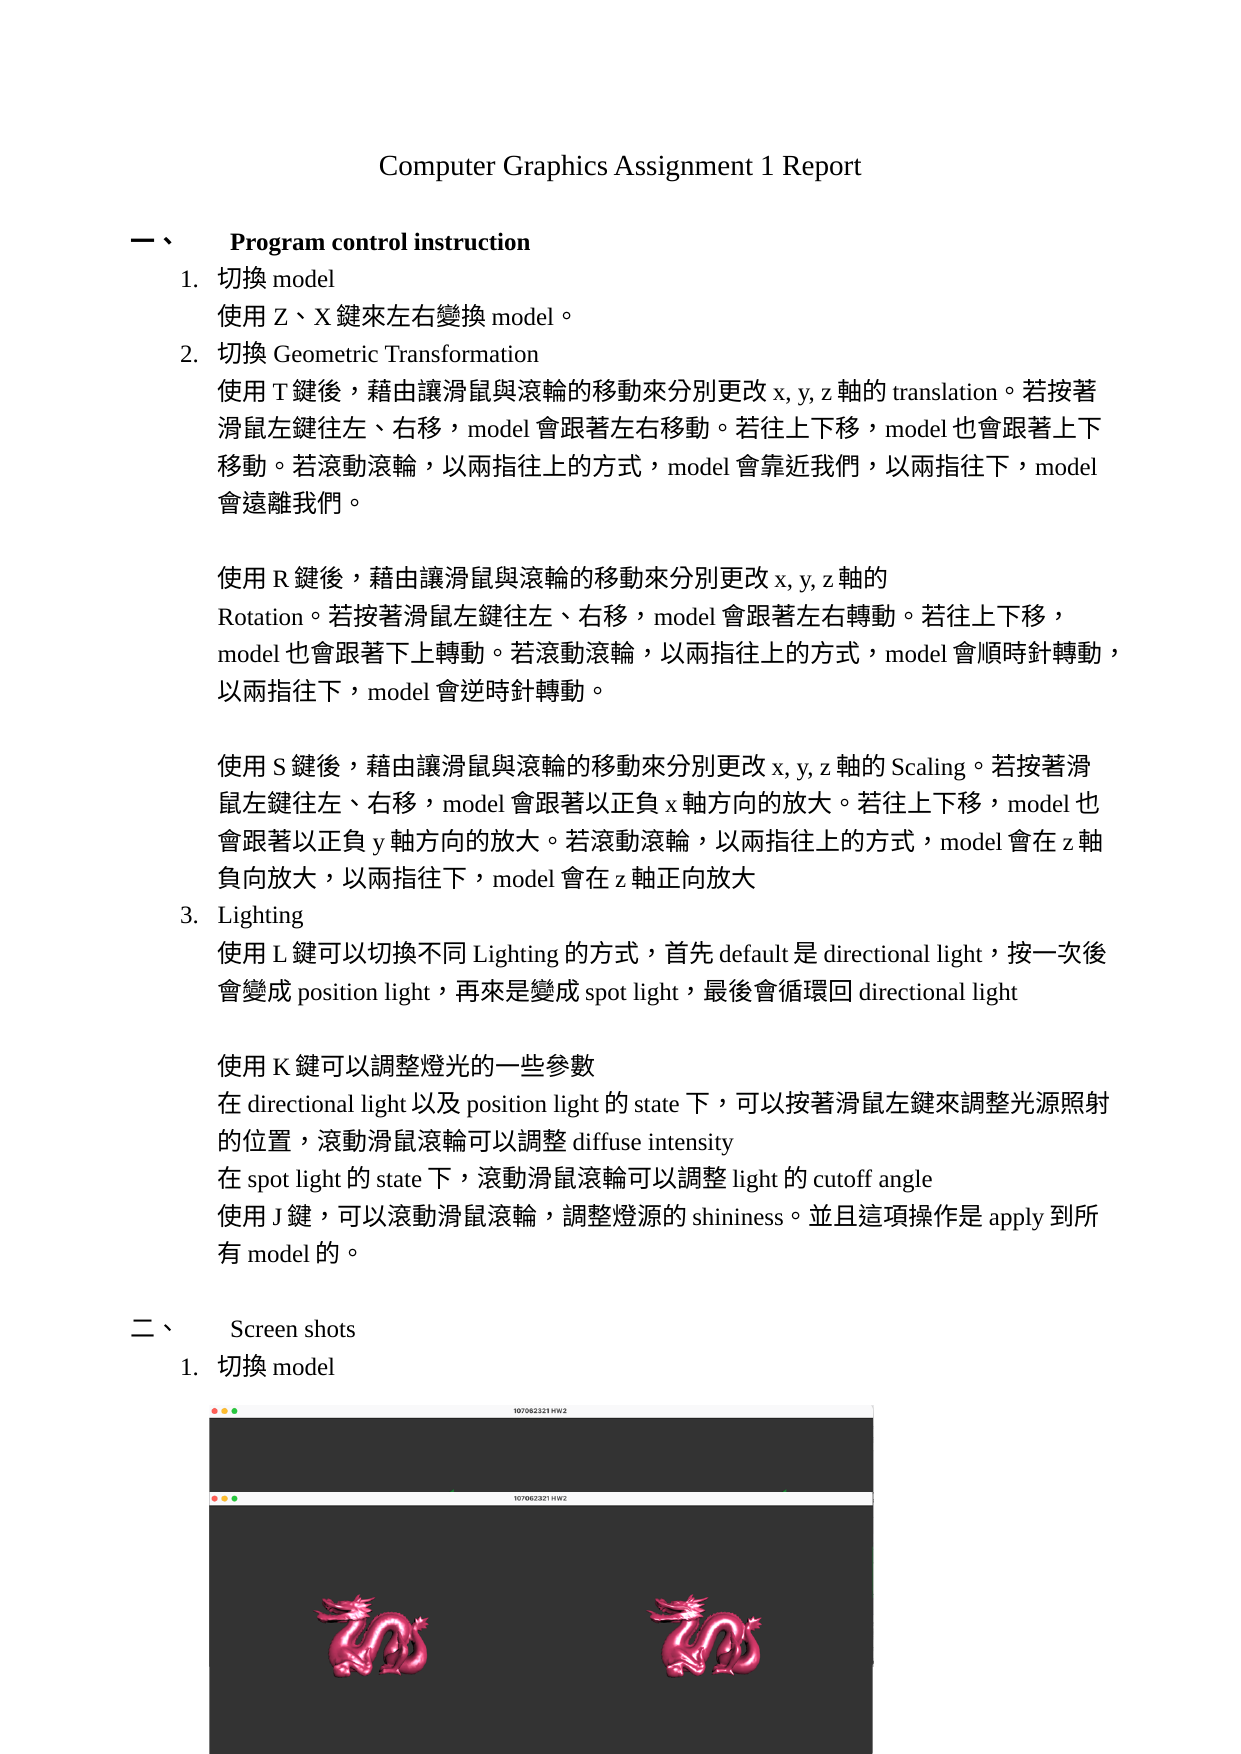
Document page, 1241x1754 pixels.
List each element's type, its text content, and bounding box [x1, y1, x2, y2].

list 使用J鍵，可以滾動滑鼠滾輪，調整燈源的shininess。並且這項操作是apply到所有model的。 [217, 1196, 1110, 1271]
list Program control instruction [130, 221, 1110, 258]
list 使用L鍵可以切換不同Lighting的方式，首先default是directional light，按一次後會變成position light，再來是變成spot light，最後會循環回directional light [217, 933, 1110, 1008]
list 使用 Z、X鍵來左右變換model。 [217, 296, 1110, 333]
list 使用K鍵可以調整燈光的一些參數 [217, 1046, 1110, 1083]
list 切換model [180, 258, 1110, 296]
list 切換 Geometric Transformation [180, 333, 1110, 371]
picture [209, 1405, 874, 1754]
list Lighting [180, 896, 1110, 933]
list 在spot light的state下，滾動滑鼠滾輪可以調整light的cutoff angle [217, 1158, 1110, 1196]
list Screen shots [130, 1308, 1110, 1346]
text Computer Graphics Assignment 1 Report [130, 146, 1110, 183]
list 切換model [180, 1346, 1110, 1383]
list 使用S鍵後，藉由讓滑鼠與滾輪的移動來分別更改x, y, z軸的Scaling。若按著滑鼠左鍵往左、右移，model會跟著以正負x軸方向的放大。若往上下移，model也會跟著以正負y軸方向的放大。若滾動滾輪，以兩指往上的方式，model會在z軸負向放大，以兩指往下，model會在z軸正向放大 [217, 746, 1110, 896]
list 使用T鍵後，藉由讓滑鼠與滾輪的移動來分別更改x, y, z軸的translation。若按著滑鼠左鍵往左、右移，model會跟著左右移動。若往上下移，model也會跟著上下移動。若滾動滾輪，以兩指往上的方式，model會靠近我們，以兩指往下，model會遠離我們。 [217, 371, 1110, 521]
list Rotation。若按著滑鼠左鍵往左、右移，model會跟著左右轉動。若往上下移，model也會跟著下上轉動。若滾動滾輪，以兩指往上的方式，model會順時針轉動，以兩指往下，model會逆時針轉動。 [217, 596, 1110, 708]
list 在directional light以及position light的state下，可以按著滑鼠左鍵來調整光源照射的位置，滾動滑鼠滾輪可以調整diffuse intensity [217, 1083, 1110, 1158]
list 使用R鍵後，藉由讓滑鼠與滾輪的移動來分別更改x, y, z軸的 [217, 558, 1110, 596]
